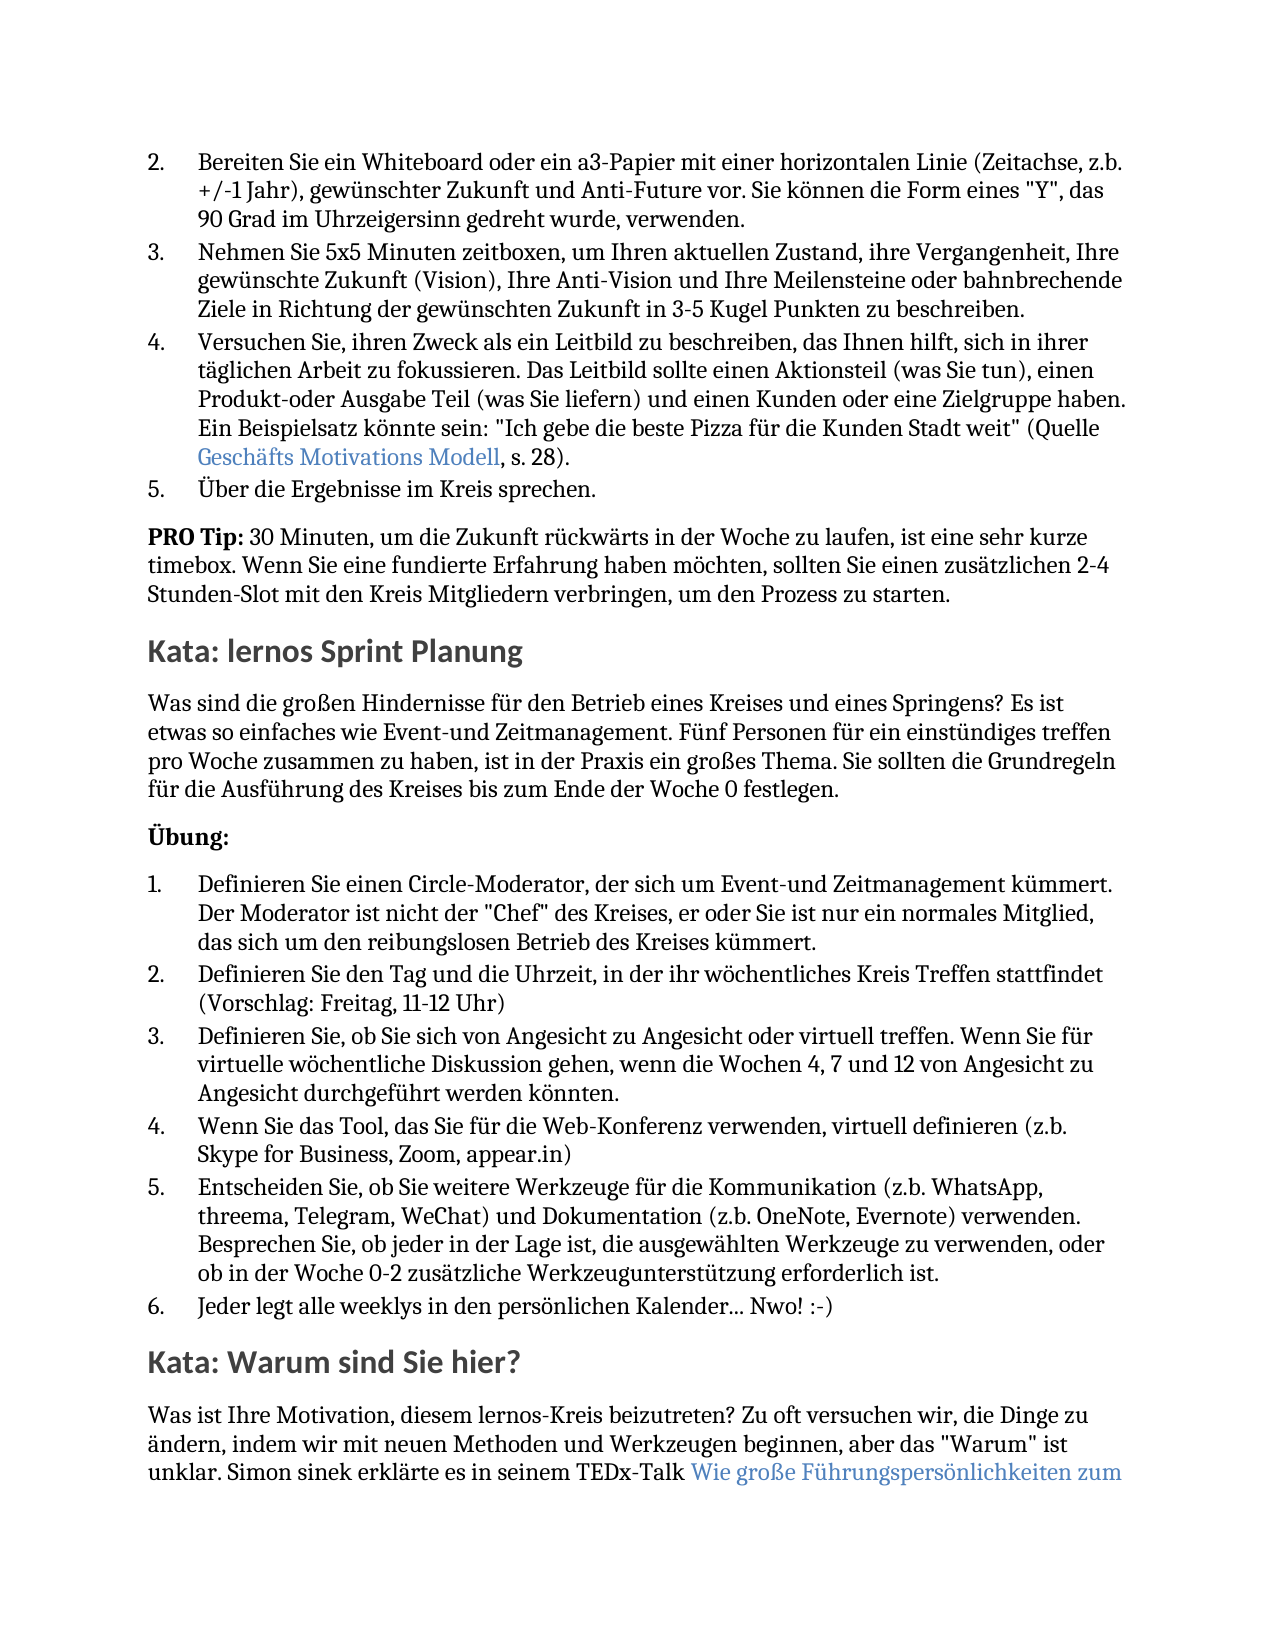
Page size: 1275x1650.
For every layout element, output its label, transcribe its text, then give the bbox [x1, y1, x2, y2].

list Über die Ergebnisse im Kreis sprechen. [148, 475, 1127, 504]
list Definieren Sie, ob Sie sich von Angesicht zu Angesicht oder virtuell treffen. Wenn Sie für virtuelle wöchentliche Diskussion gehen, wenn die Wochen 4, 7 und 12 von Angesicht zu Angesicht durchgeführt werden könnten. [148, 1022, 1127, 1108]
text Übung: [148, 823, 1127, 852]
text PRO Tip: 30 Minuten, um die Zukunft rückwärts in der Woche zu laufen, ist eine sehr kurze timebox. Wenn Sie eine fundierte Erfahrung haben möchten, sollten Sie einen zusätzlichen 2-4 Stunden-Slot mit den Kreis Mitgliedern verbringen, um den Prozess zu starten. [148, 523, 1127, 609]
list Definieren Sie einen Circle-Moderator, der sich um Event-und Zeitmanagement kümmert. Der Moderator ist nicht der "Chef" des Kreises, er oder Sie ist nur ein normales Mitglied, das sich um den reibungslosen Betrieb des Kreises kümmert. [148, 870, 1127, 957]
list Bereiten Sie ein Whiteboard oder ein a3-Papier mit einer horizontalen Linie (Zeitachse, z.b. +/-1 Jahr), gewünschter Zukunft und Anti-Future vor. Sie können die Form eines "Y", das 90 Grad im Uhrzeigersinn gedreht wurde, verwenden. [148, 148, 1127, 234]
list Nehmen Sie 5x5 Minuten zeitboxen, um Ihren aktuellen Zustand, ihre Vergangenheit, Ihre gewünschte Zukunft (Vision), Ihre Anti-Vision und Ihre Meilensteine oder bahnbrechende Ziele in Richtung der gewünschten Zukunft in 3-5 Kugel Punkten zu beschreiben. [148, 238, 1127, 324]
text Was sind die großen Hindernisse für den Betrieb eines Kreises und eines Springens? Es ist etwas so einfaches wie Event-und Zeitmanagement. Fünf Personen für ein einstündiges treffen pro Woche zusammen zu haben, ist in der Praxis ein großes Thema. Sie sollten die Grundregeln für die Ausführung des Kreises bis zum Ende der Woche 0 festlegen. [148, 689, 1127, 804]
list Jeder legt alle weeklys in den persönlichen Kalender... Nwo! :-) [148, 1292, 1127, 1320]
list Versuchen Sie, ihren Zweck als ein Leitbild zu beschreiben, das Ihnen hilft, sich in ihrer täglichen Arbeit zu fokussieren. Das Leitbild sollte einen Aktionsteil (was Sie tun), einen Produkt-oder Ausgabe Teil (was Sie liefern) und einen Kunden oder eine Zielgruppe haben. Ein Beispielsatz könnte sein: "Ich gebe die beste Pizza für die Kunden Stadt weit" (Quelle Geschäfts Motivations Modell, s. 28). [148, 328, 1127, 471]
list Entscheiden Sie, ob Sie weitere Werkzeuge für die Kommunikation (z.b. WhatsApp, threema, Telegram, WeChat) und Dokumentation (z.b. OneNote, Evernote) verwenden. Besprechen Sie, ob jeder in der Lage ist, die ausgewählten Werkzeuge zu verwenden, oder ob in der Woche 0-2 zusätzliche Werkzeugunterstützung erforderlich ist. [148, 1173, 1127, 1288]
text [148, 1401, 1127, 1487]
subtitle Kata: lernos Sprint Planung [148, 630, 1127, 670]
list Definieren Sie den Tag und die Uhrzeit, in der ihr wöchentliches Kreis Treffen stattfindet (Vorschlag: Freitag, 11-12 Uhr) [148, 960, 1127, 1018]
list Wenn Sie das Tool, das Sie für die Web-Konferenz verwenden, virtuell definieren (z.b. Skype for Business, Zoom, appear.in) [148, 1112, 1127, 1169]
subtitle Kata: Warum sind Sie hier? [148, 1341, 1127, 1382]
